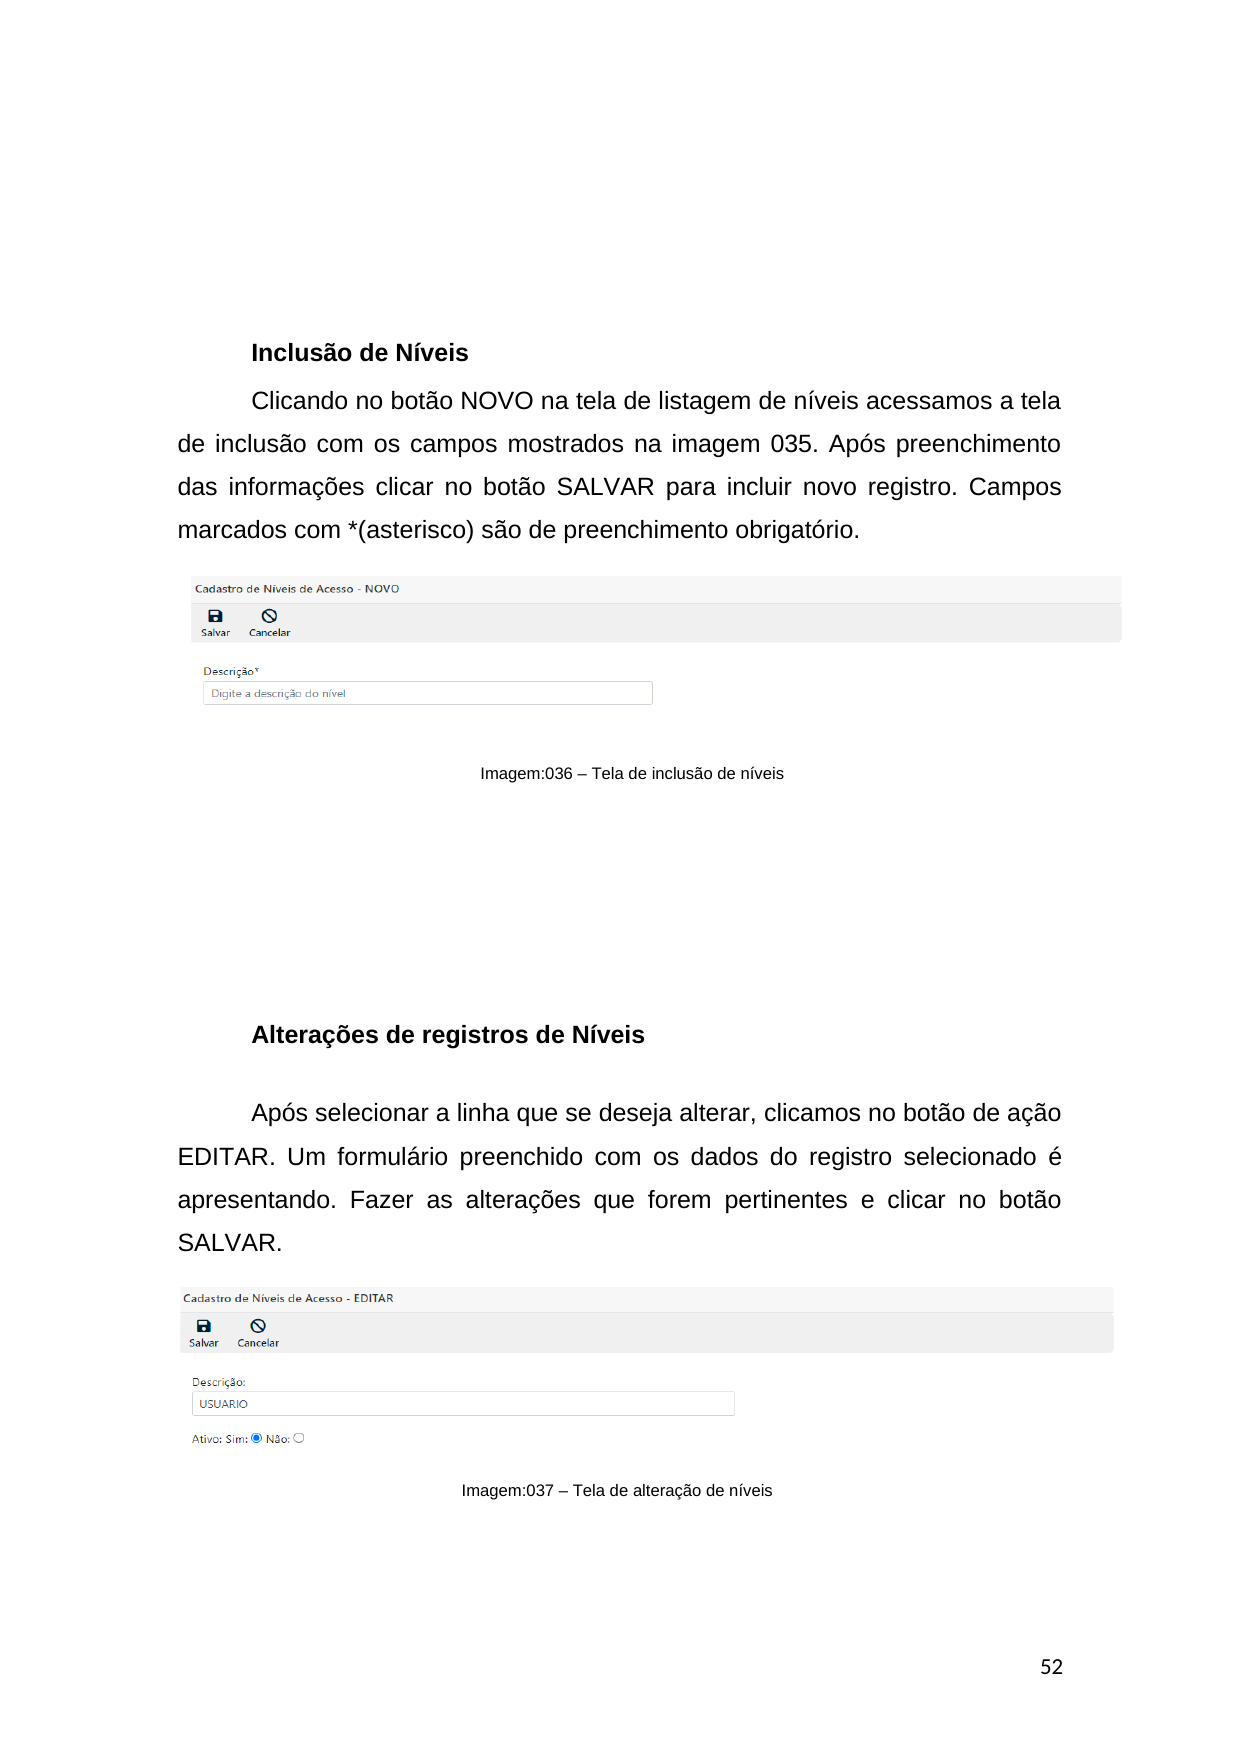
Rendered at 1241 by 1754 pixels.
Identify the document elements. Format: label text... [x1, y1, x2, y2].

text Após selecionar a linha que se deseja alterar, clicamos no botão de ação EDITAR. Um formulário preenchido com os dados do registro selecionado é apresentando. Fazer as alterações que forem pertinentes e clicar no botão SALVAR. [177, 1098, 1063, 1257]
subtitle Alterações de registros de Níveis [177, 1021, 1063, 1049]
text Clicando no botão NOVO na tela de listagem de níveis acessamos a tela de inclusão com os campos mostrados na imagem 035. Após preenchimento das informações clicar no botão SALVAR para incluir novo registro. Campos marcados com *(asterisco) são de preenchimento obrigatório. [177, 386, 1063, 544]
text Inclusão de Níveis [177, 338, 1063, 367]
picture [189, 576, 1130, 754]
picture [179, 1287, 1121, 1472]
